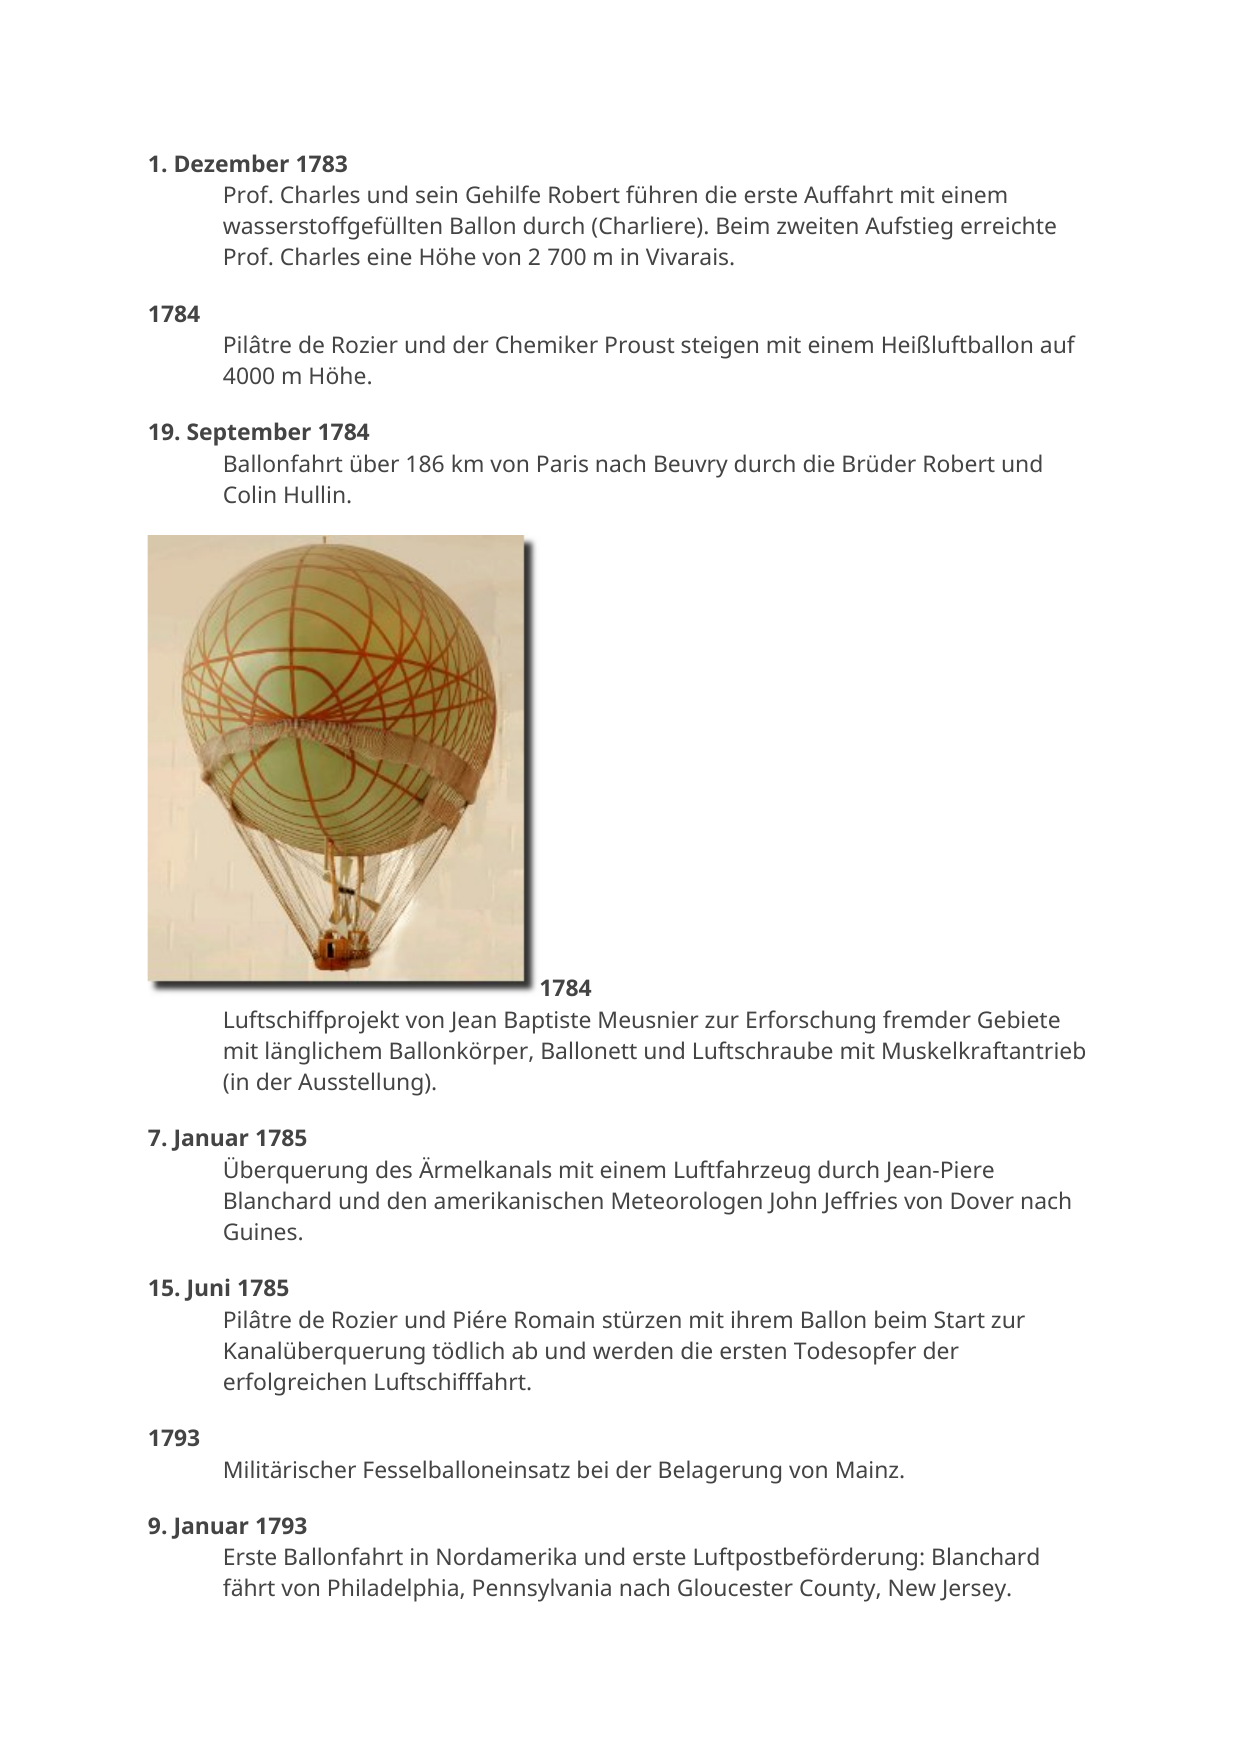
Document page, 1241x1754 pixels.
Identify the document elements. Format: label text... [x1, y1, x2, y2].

text 1. Dezember 1783 [148, 148, 1093, 179]
text 7. Januar 1785 [148, 1122, 1093, 1153]
text Luftschiffprojekt von Jean Baptiste Meusnier zur Erforschung fremder Gebiete mit länglichem Ballonkörper, Ballonett und Luftschraube mit Muskelkraftantrieb (in der Ausstellung). [223, 1003, 1093, 1097]
text 1784 [148, 298, 1093, 329]
text 9. Januar 1793 [148, 1510, 1093, 1541]
text Erste Ballonfahrt in Nordamerika und erste Luftpostbeförderung: Blanchard fährt von Philadelphia, Pennsylvania nach Gloucester County, New Jersey. [223, 1541, 1093, 1603]
text Pilâtre de Rozier und Piére Romain stürzen mit ihrem Ballon beim Start zur Kanalüberquerung tödlich ab und werden die ersten Todesopfer der erfolgreichen Luftschifffahrt. [223, 1303, 1093, 1397]
text Ballonfahrt über 186 km von Paris nach Beuvry durch die Brüder Robert und Colin Hullin. [223, 448, 1093, 510]
text Militärischer Fesselballoneinsatz bei der Belagerung von Mainz. [223, 1453, 1093, 1485]
text Pilâtre de Rozier und der Chemiker Proust steigen mit einem Heißluftballon auf 4000 m Höhe. [223, 329, 1093, 391]
text 1793 [148, 1422, 1093, 1453]
text Prof. Charles und sein Gehilfe Robert führen die erste Auffahrt mit einem wasserstoffgefüllten Ballon durch (Charliere). Beim zweiten Aufstieg erreichte Prof. Charles eine Höhe von 2 700 m in Vivarais. [223, 179, 1093, 273]
text 19. September 1784 [148, 416, 1093, 448]
text 15. Juni 1785 [148, 1272, 1093, 1303]
text Überquerung des Ärmelkanals mit einem Luftfahrzeug durch Jean-Piere Blanchard und den amerikanischen Meteorologen John Jeffries von Dover nach Guines. [223, 1153, 1093, 1247]
picture [147, 535, 540, 997]
